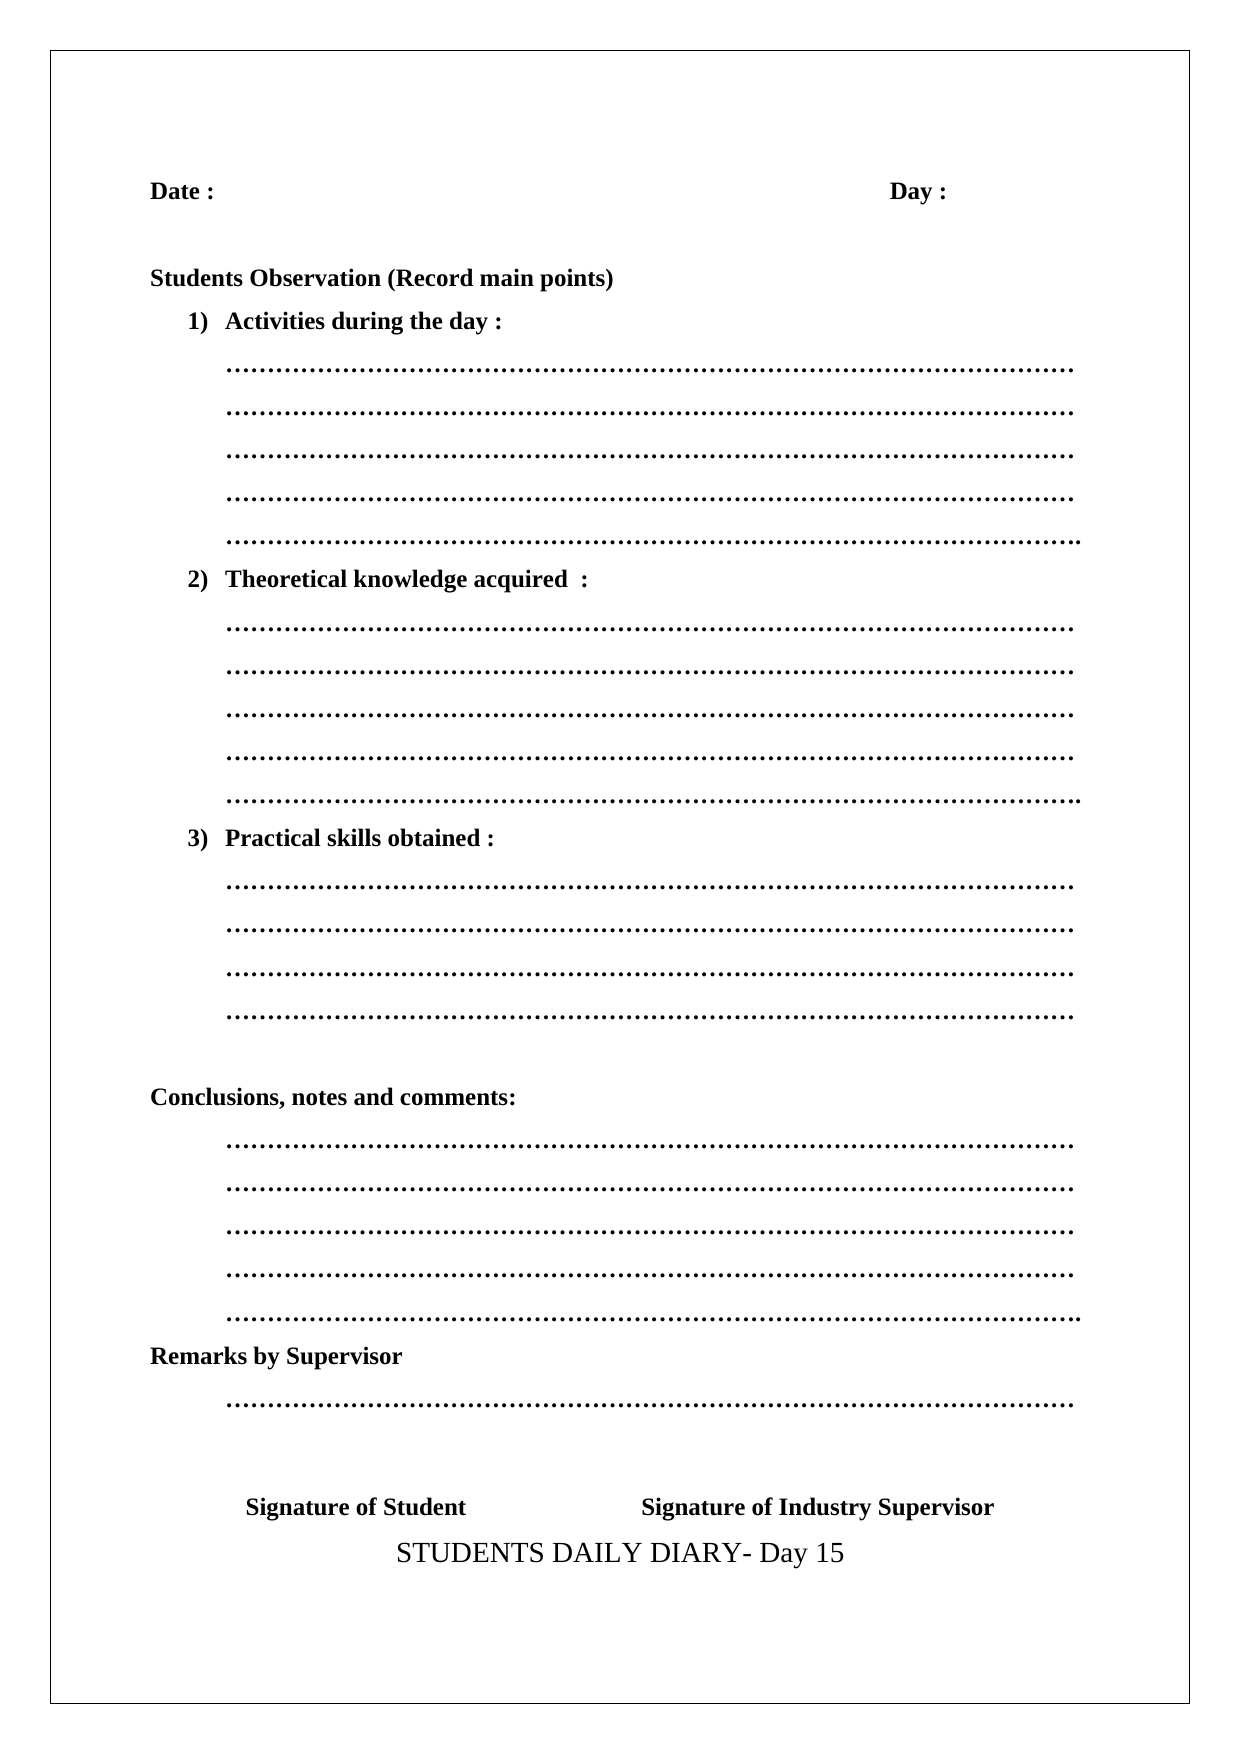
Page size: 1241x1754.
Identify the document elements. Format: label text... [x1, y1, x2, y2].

text Remarks by Supervisor [150, 1341, 1090, 1369]
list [225, 349, 1090, 550]
list Practical skills obtained : [187, 823, 1090, 852]
list ………………………………………………………………………………………… [225, 1384, 1090, 1413]
text Signature of Student Signature of Industry Supervisor [150, 1492, 1090, 1520]
text STUDENTS DAILY DIARY- Day 15 [150, 1535, 1090, 1568]
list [225, 1125, 1090, 1326]
list ………………………………………………………………………………………………………………………………………………………………………………………………………………………………………………………………………………………………………………………………………………………………………… [225, 866, 1090, 1024]
text Date : Day : [150, 176, 1090, 205]
list Theoretical knowledge acquired : [187, 564, 1090, 593]
text Conclusions, notes and comments: [150, 1082, 1090, 1111]
list Activities during the day : [187, 306, 1090, 334]
text Students Observation (Record main points) [150, 263, 1090, 291]
